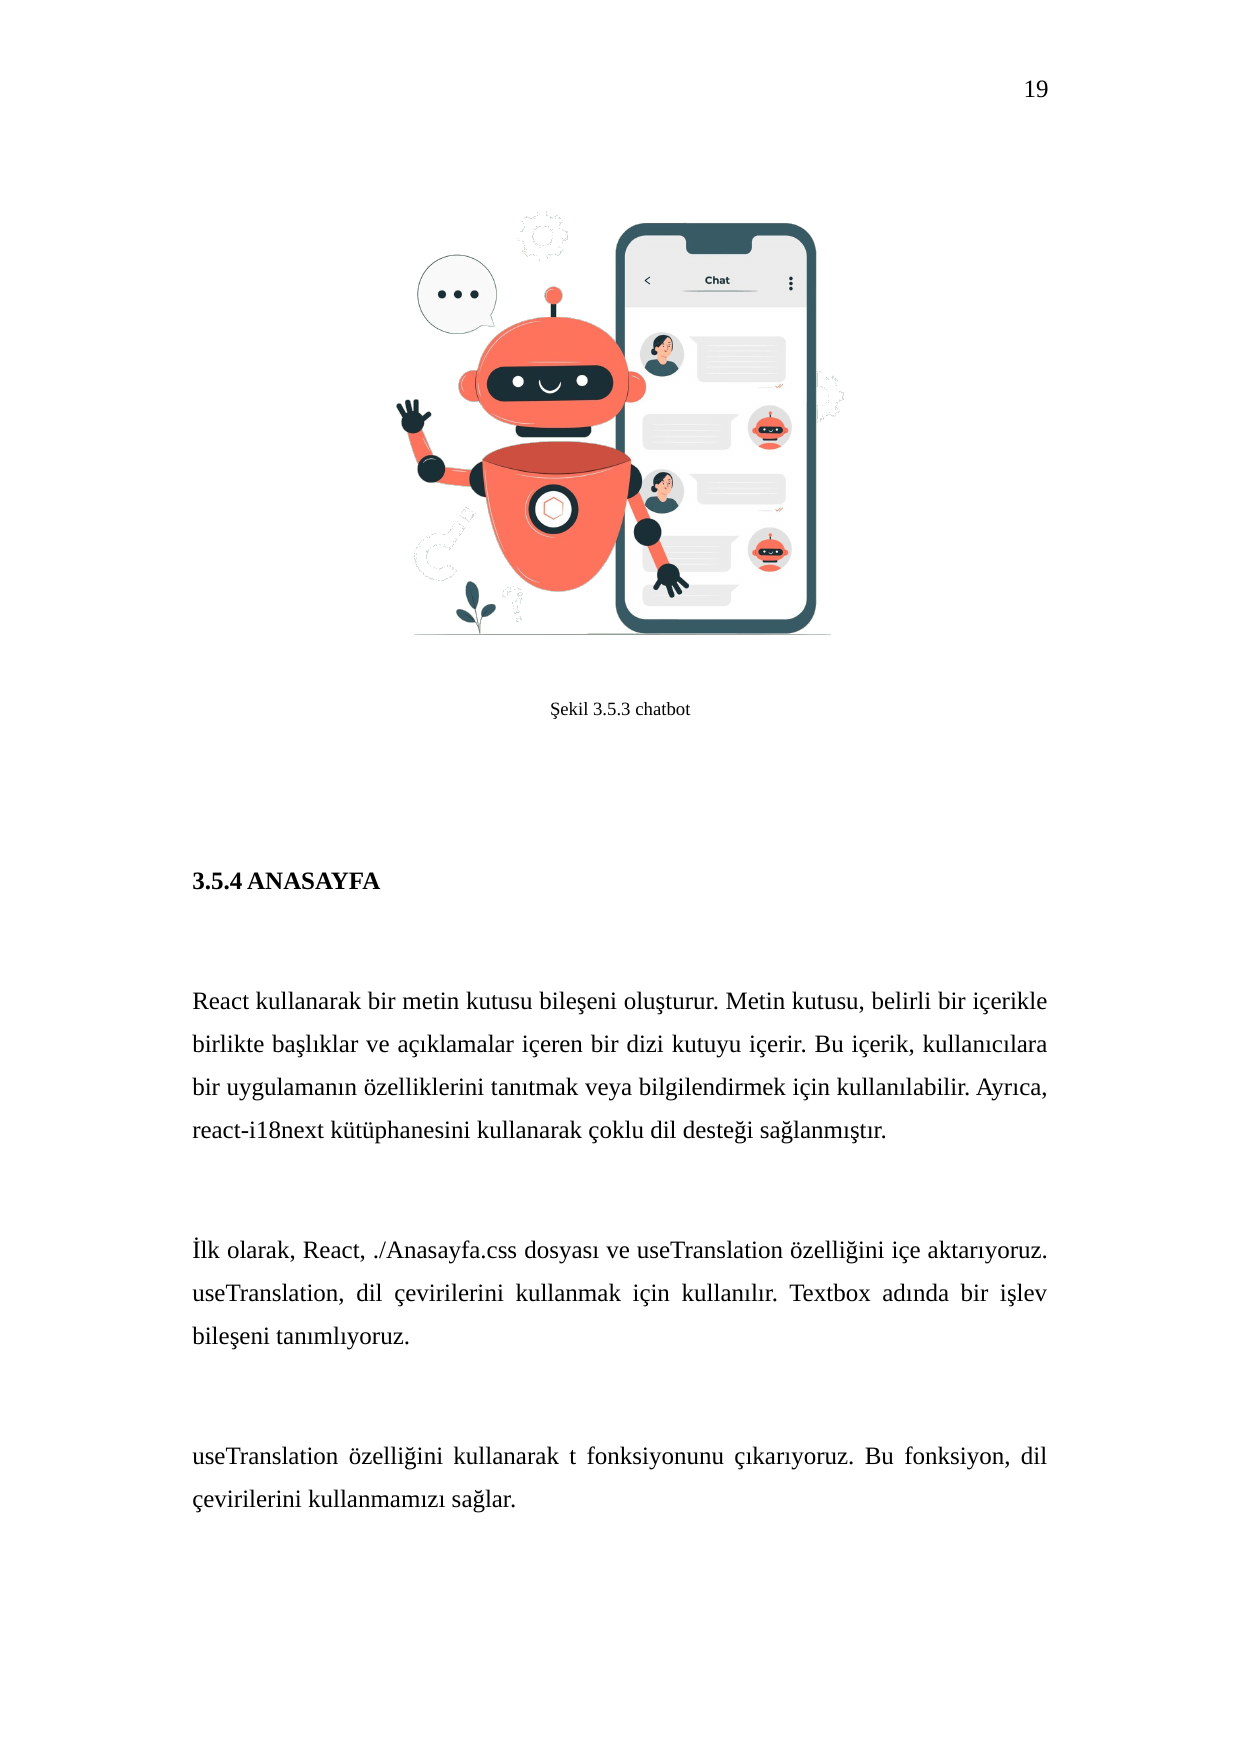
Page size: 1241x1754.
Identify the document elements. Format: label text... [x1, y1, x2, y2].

text useTranslation özelliğini kullanarak t fonksiyonunu çıkarıyoruz. Bu fonksiyon, dil çevirilerini kullanmamızı sağlar. [192, 1441, 1048, 1513]
text Şekil 3.5.3 chatbot [192, 698, 1048, 719]
picture [375, 177, 865, 668]
text 3.5.4 ANASAYFA [192, 866, 1048, 895]
text React kullanarak bir metin kutusu bileşeni oluşturur. Metin kutusu, belirli bir içerikle birlikte başlıklar ve açıklamalar içeren bir dizi kutuyu içerir. Bu içerik, kullanıcılara bir uygulamanın özelliklerini tanıtmak veya bilgilendirmek için kullanılabilir. Ayrıca, react-i18next kütüphanesini kullanarak çoklu dil desteği sağlanmıştır. [192, 986, 1048, 1144]
text İlk olarak, React, ./Anasayfa.css dosyası ve useTranslation özelliğini içe aktarıyoruz. useTranslation, dil çevirilerini kullanmak için kullanılır. Textbox adında bir işlev bileşeni tanımlıyoruz. [192, 1235, 1048, 1350]
